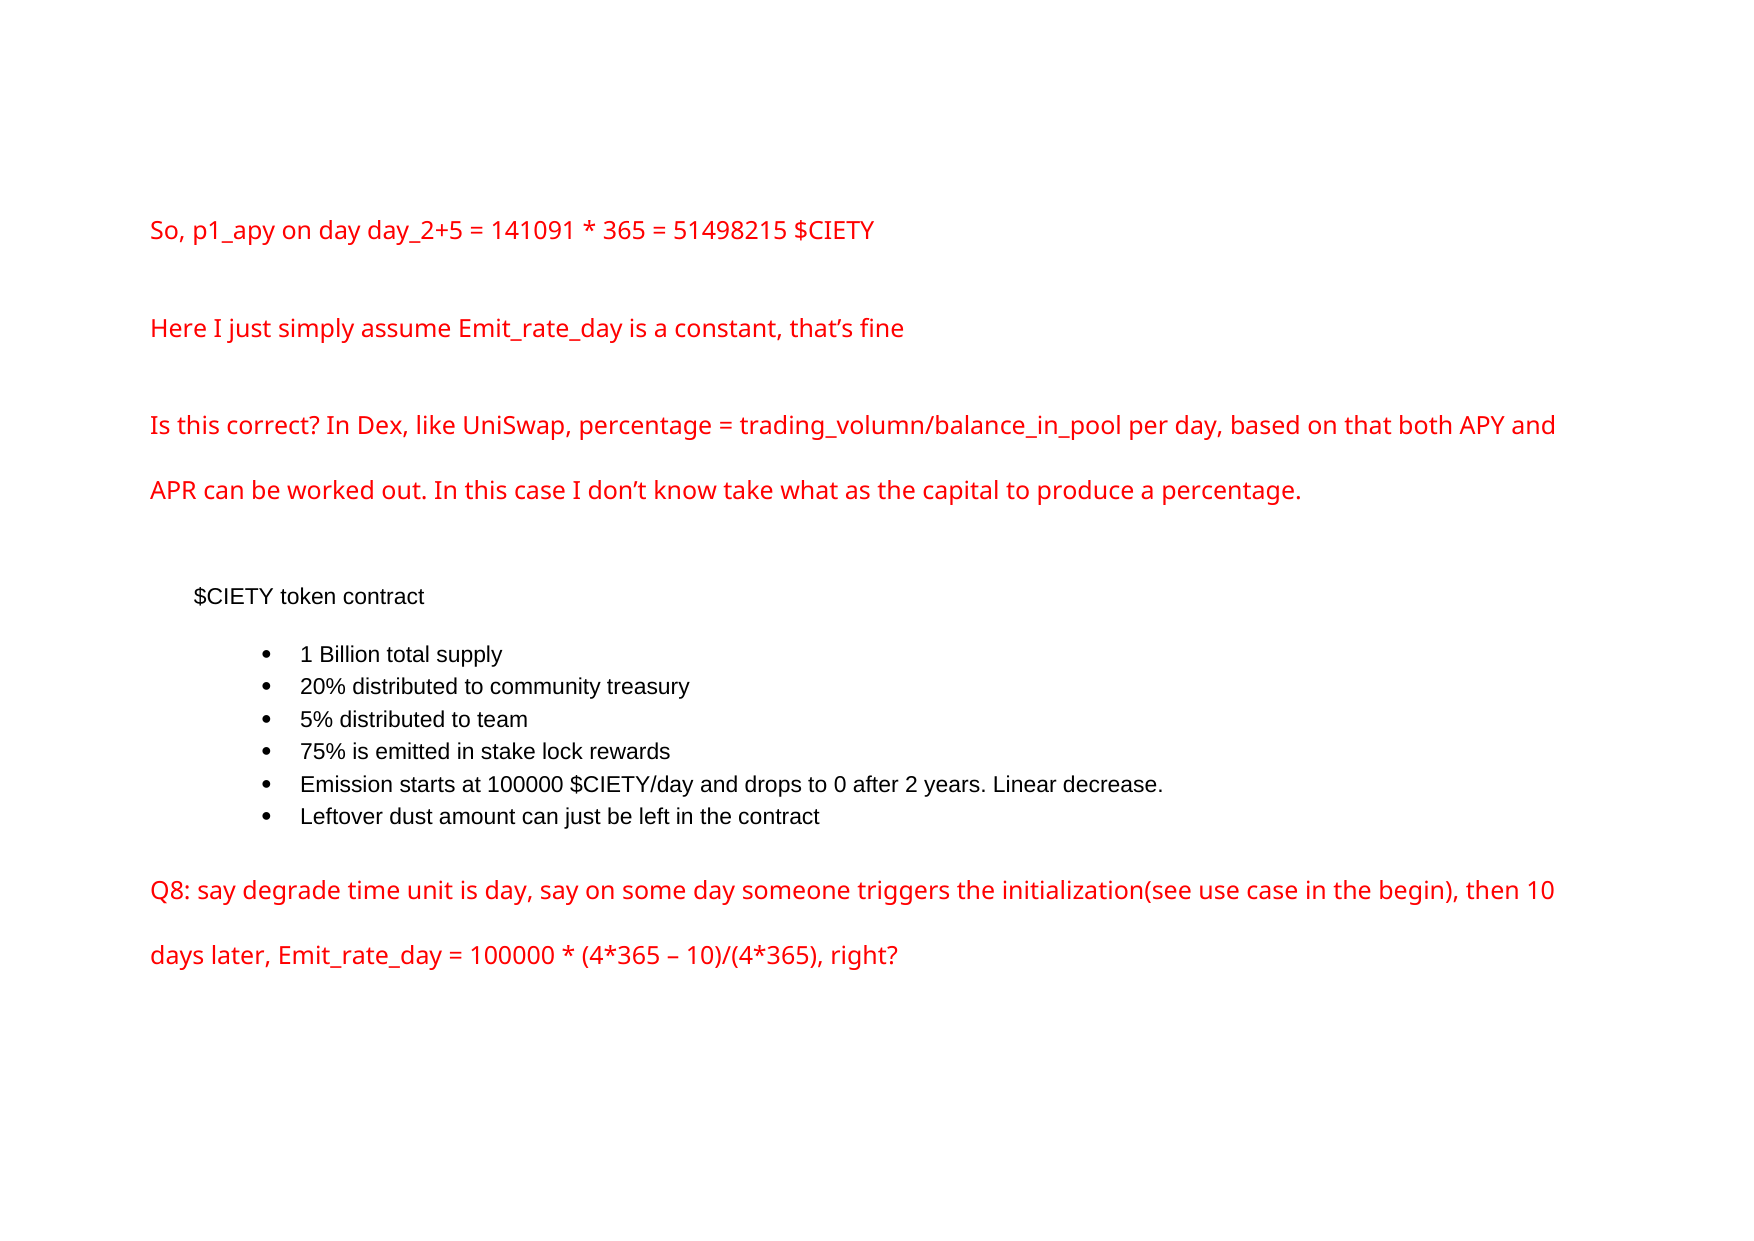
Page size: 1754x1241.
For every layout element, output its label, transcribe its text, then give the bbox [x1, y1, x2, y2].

list Leftover dust amount can just be left in the contract [262, 800, 1604, 833]
list 20% distributed to community treasury [262, 670, 1604, 703]
list 75% is emitted in stake lock rewards [262, 735, 1604, 768]
list 5% distributed to team [262, 703, 1604, 735]
text Here I just simply assume Emit_rate_day is a constant, that’s fine [150, 295, 1604, 360]
list 1 Billion total supply [262, 638, 1604, 670]
text $CIETY token contract [150, 580, 1604, 613]
list Emission starts at 100000 $CIETY/day and drops to 0 after 2 years. Linear decrease. [262, 768, 1604, 800]
text Q8: say degrade time unit is day, say on some day someone triggers the initialization(see use case in the begin), then 10 days later, Emit_rate_day = 100000 * (4*365 – 10)/(4*365), right? [150, 858, 1604, 988]
text Is this correct? In Dex, like UniSwap, percentage = trading_volumn/balance_in_pool per day, based on that both APY and APR can be worked out. In this case I don’t know take what as the capital to produce a percentage. [150, 393, 1604, 523]
text So, p1_apy on day day_2+5 = 141091 * 365 = 51498215 $CIETY [150, 198, 1604, 263]
